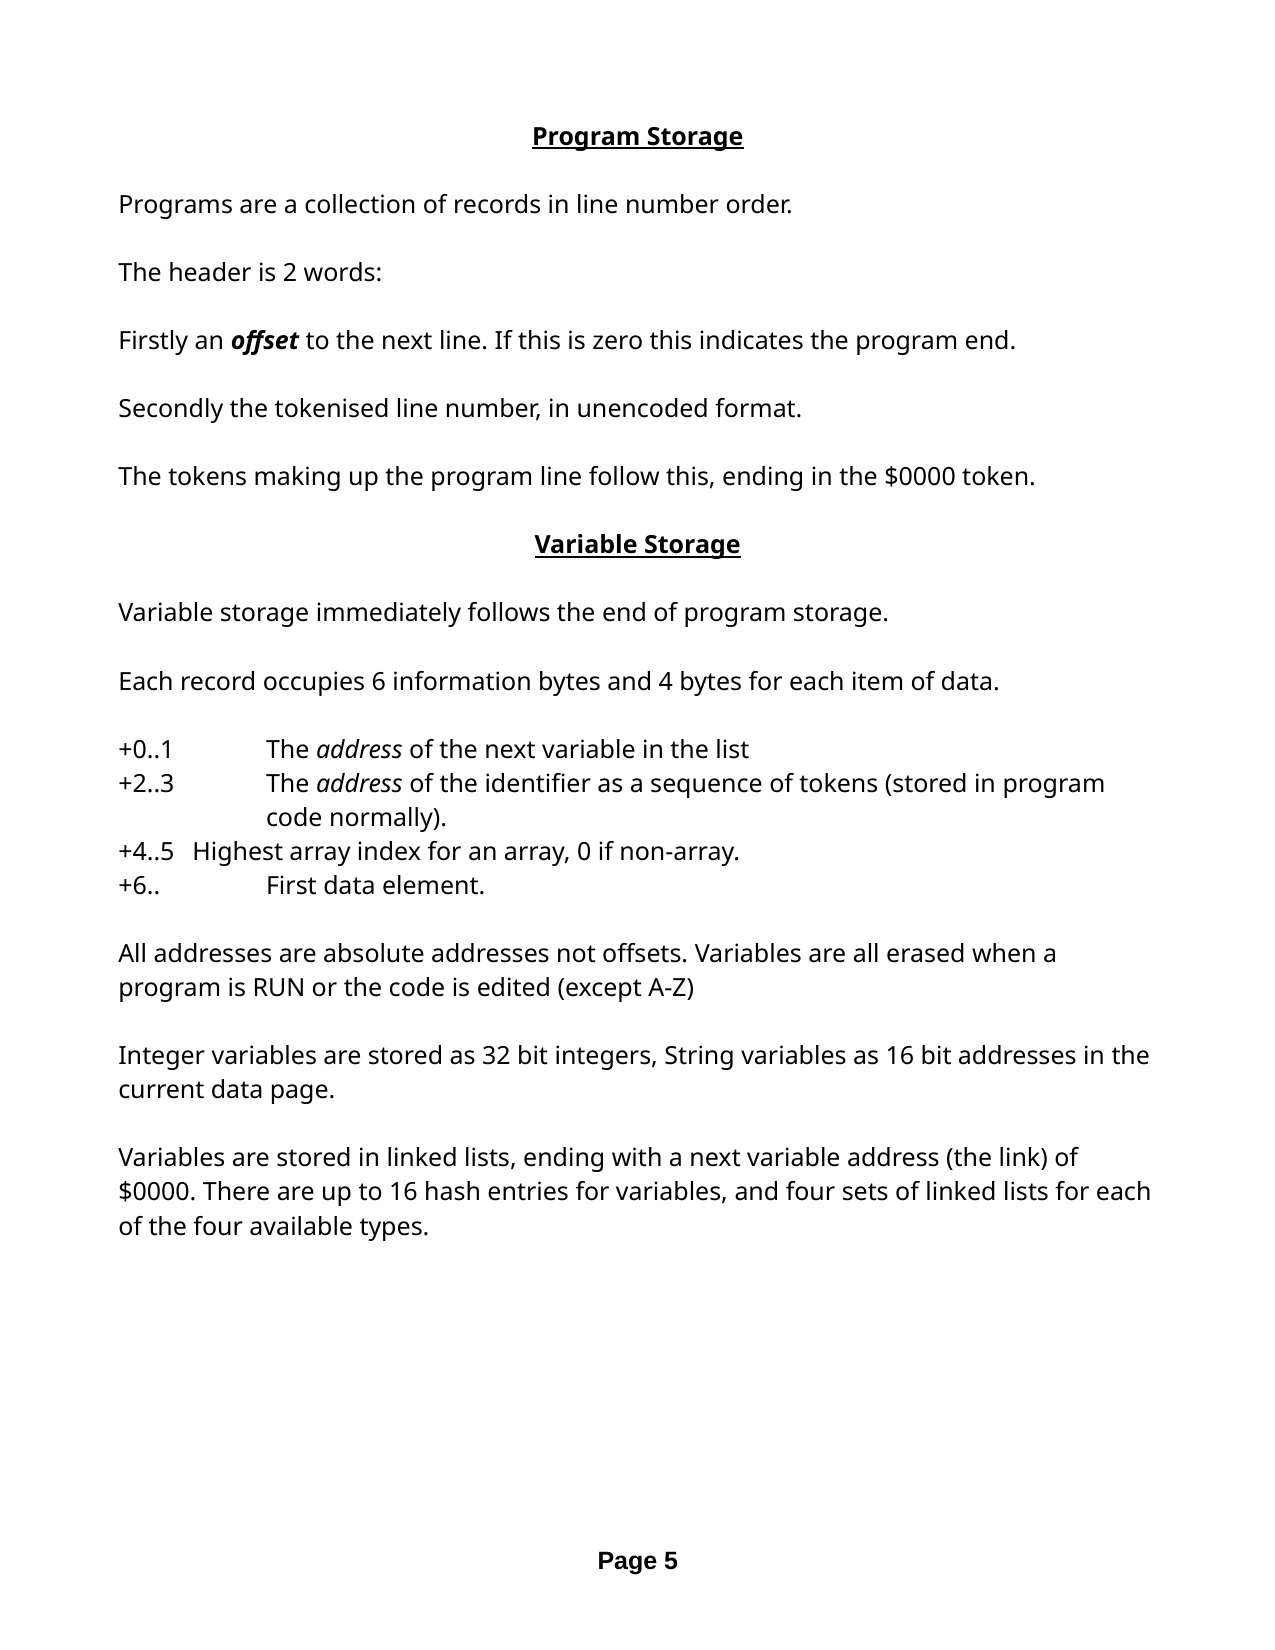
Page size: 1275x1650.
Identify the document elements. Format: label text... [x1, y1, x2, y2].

text +0..1 The address of the next variable in the list [118, 731, 1157, 765]
text Integer variables are stored as 32 bit integers, String variables as 16 bit addresses in the current data page. [118, 1038, 1157, 1106]
text +4..5 Highest array index for an array, 0 if non-array. [118, 833, 1157, 867]
text Programs are a collection of records in line number order. [118, 186, 1157, 220]
text The header is 2 words: [118, 254, 1157, 288]
text Secondly the tokenised line number, in unencoded format. [118, 391, 1157, 425]
text Program Storage [118, 118, 1157, 152]
text The tokens making up the program line follow this, ending in the $0000 token. [118, 459, 1157, 493]
text All addresses are absolute addresses not offsets. Variables are all erased when a program is RUN or the code is edited (except A-Z) [118, 936, 1157, 1004]
text Variable Storage [118, 527, 1157, 561]
text Firstly an offset to the next line. If this is zero this indicates the program end. [118, 322, 1157, 357]
text Variable storage immediately follows the end of program storage. [118, 595, 1157, 629]
text +6.. First data element. [118, 867, 1157, 902]
text Variables are stored in linked lists, ending with a next variable address (the link) of $0000. There are up to 16 hash entries for variables, and four sets of linked lists for each of the four available types. [118, 1140, 1157, 1242]
text +2..3 The address of the identifier as a sequence of tokens (stored in program code normally). [118, 765, 1157, 833]
text Each record occupies 6 information bytes and 4 bytes for each item of data. [118, 663, 1157, 697]
